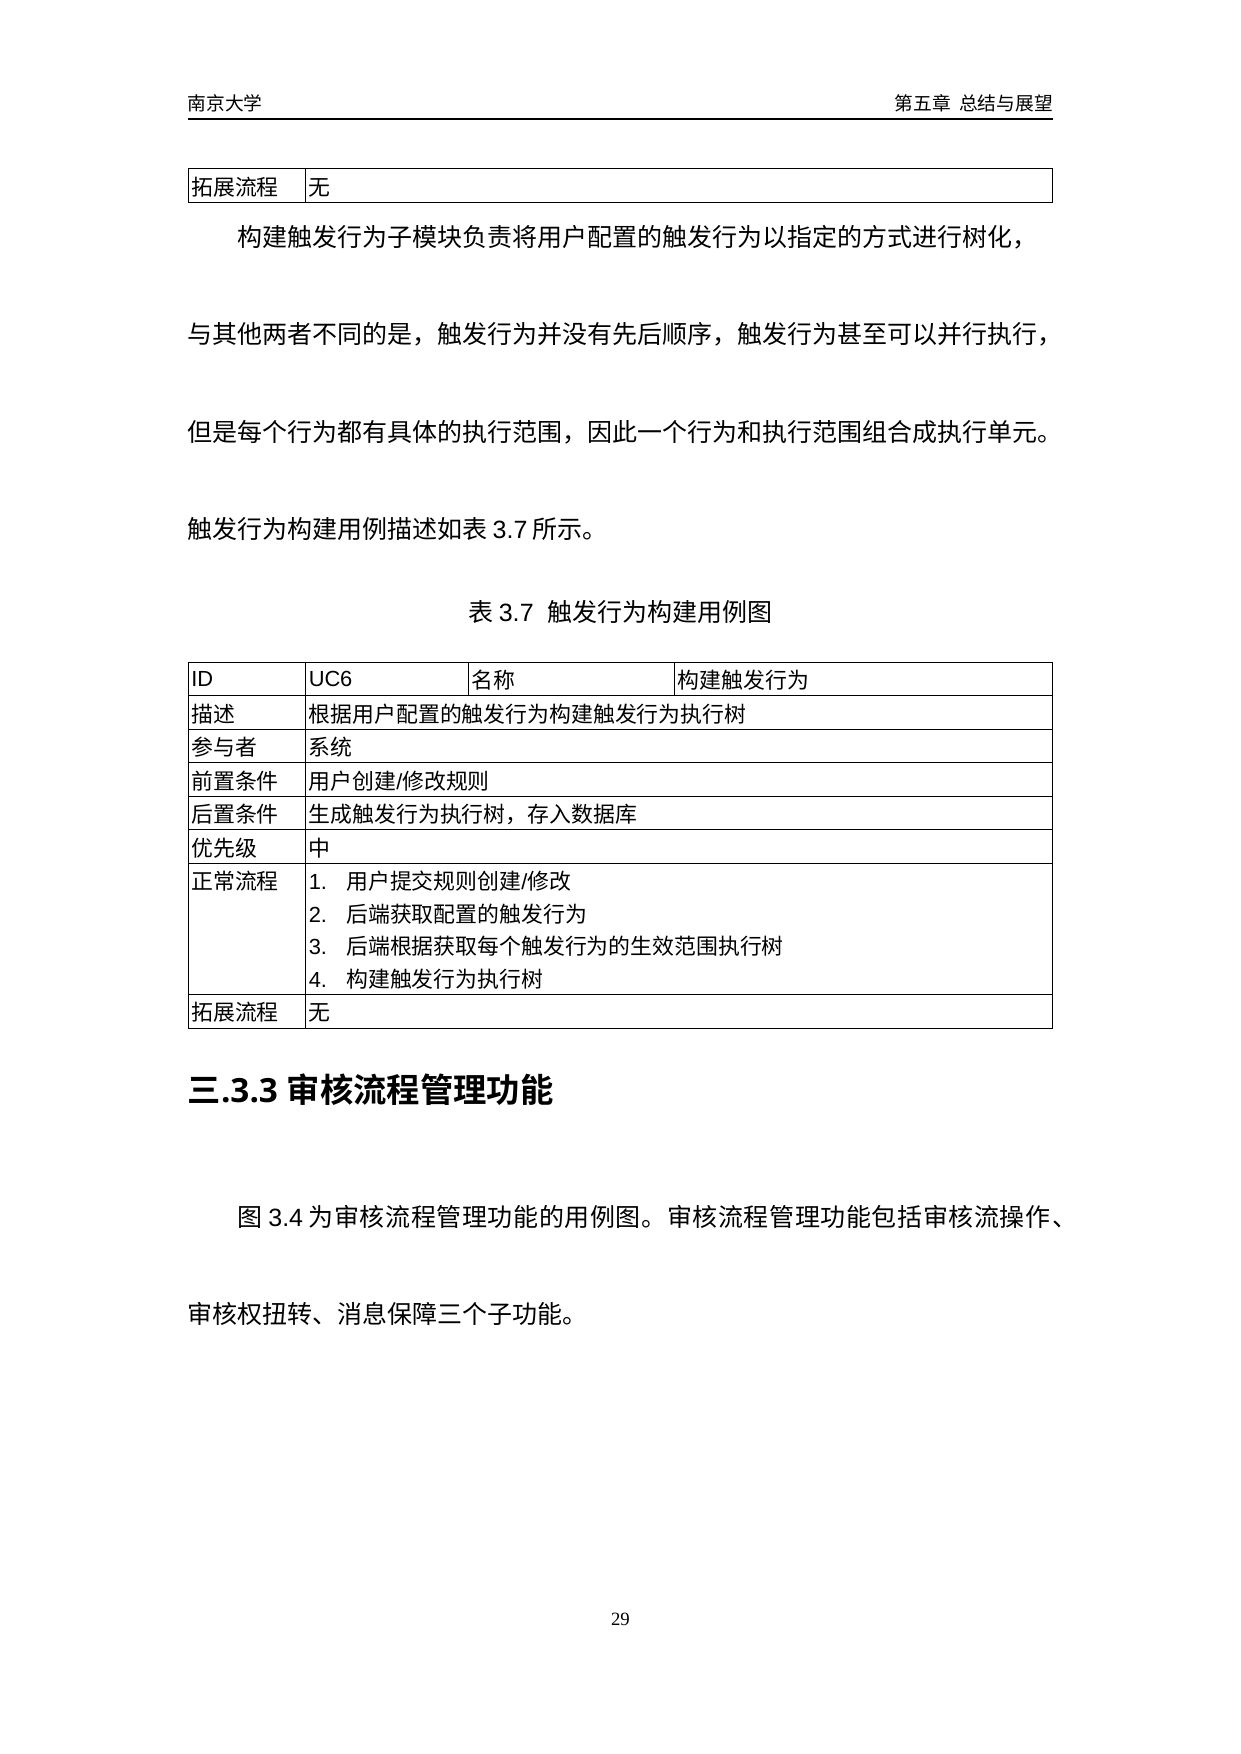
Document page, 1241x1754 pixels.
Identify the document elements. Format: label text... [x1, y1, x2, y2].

table_cell 正常流程 [189, 864, 305, 994]
table_cell 拓展流程 [189, 169, 305, 202]
table_cell 中 [306, 830, 1052, 863]
table_cell 生成触发行为执行树，存入数据库 [306, 797, 1052, 829]
subtitle 审核流程管理功能 [187, 1056, 1053, 1121]
table_cell 前置条件 [189, 763, 305, 796]
table_cell 无 [306, 169, 1052, 202]
table_cell 用户创建/修改规则 [306, 763, 1052, 796]
text 构建触发行为子模块负责将用户配置的触发行为以指定的方式进行树化，与其他两者不同的是，触发行为并没有先后顺序，触发行为甚至可以并行执行，但是每个行为都有具体的执行范围，因此一个行为和执行范围组合成执行单元。触发行为构建用例描述如表3.7所示。 [187, 203, 1053, 560]
table_cell 无 [306, 995, 1052, 1027]
table_cell 用户提交规则创建/修改 后端获取配置的触发行为 后端根据获取每个触发行为的生效范围执行树 构建触发行为执行树 [306, 864, 1052, 994]
table_cell 参与者 [189, 730, 305, 762]
table_cell 系统 [306, 730, 1052, 762]
text 表 3.7 触发行为构建用例图 [187, 578, 1053, 643]
table_header 名称 [469, 663, 674, 695]
table_cell 后置条件 [189, 797, 305, 829]
table_cell 描述 [189, 696, 305, 729]
table_cell 根据用户配置的触发行为构建触发行为执行树 [306, 696, 1052, 729]
text 图3.4为审核流程管理功能的用例图。审核流程管理功能包括审核流操作、审核权扭转、消息保障三个子功能。 [187, 1183, 1053, 1345]
table_header 构建触发行为 [675, 663, 1052, 695]
table_header ID [189, 663, 305, 695]
table_header UC6 [306, 663, 468, 695]
table_cell 拓展流程 [189, 995, 305, 1027]
table_cell 优先级 [189, 830, 305, 863]
